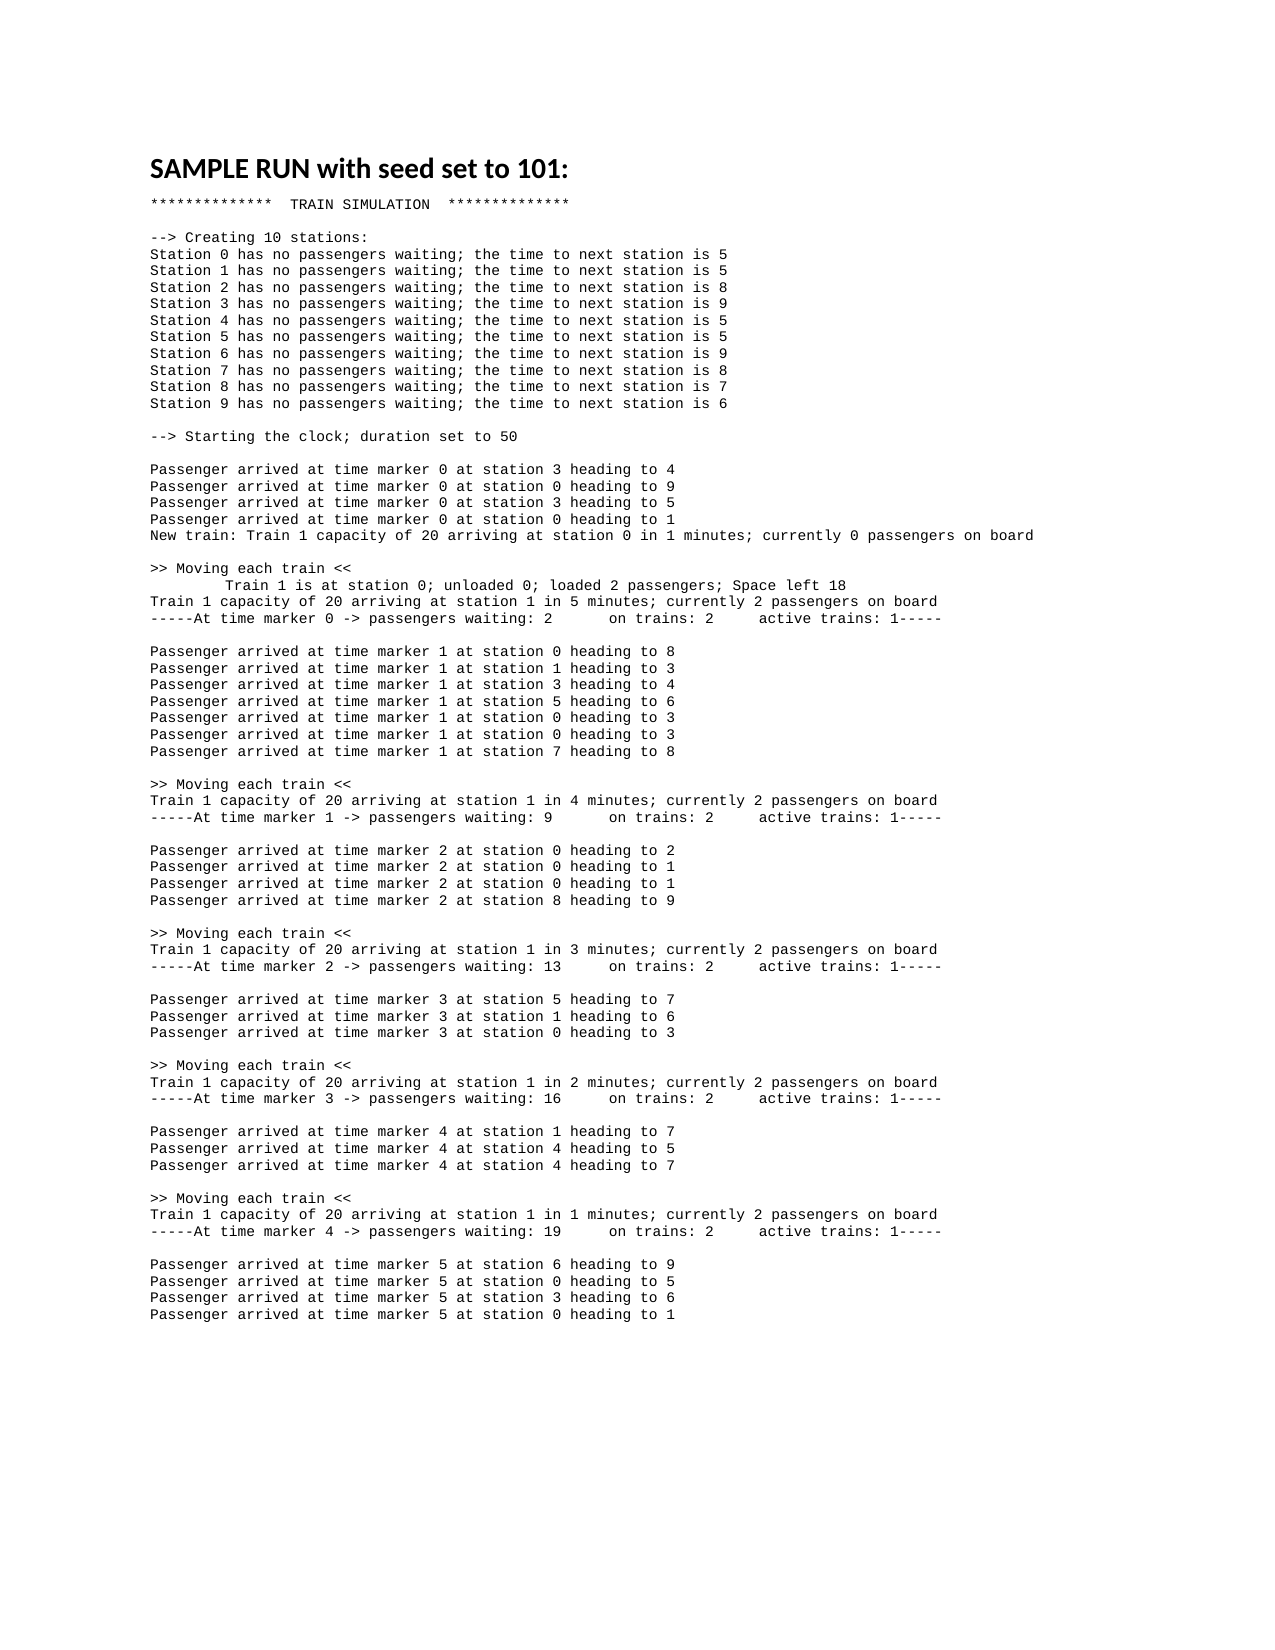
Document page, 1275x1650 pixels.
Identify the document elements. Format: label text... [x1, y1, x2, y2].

subtitle --> Creating 10 stations: [150, 230, 1125, 247]
subtitle Passenger arrived at time marker 1 at station 0 heading to 3 [150, 727, 1125, 744]
subtitle Train 1 capacity of 20 arriving at station 1 in 5 minutes; currently 2 passengers on board [150, 595, 1125, 611]
subtitle ************** TRAIN SIMULATION ************** [150, 197, 1125, 214]
subtitle Passenger arrived at time marker 3 at station 5 heading to 7 [150, 992, 1125, 1009]
subtitle --> Starting the clock; duration set to 50 [150, 429, 1125, 446]
subtitle Station 5 has no passengers waiting; the time to next station is 5 [150, 330, 1125, 346]
subtitle Passenger arrived at time marker 5 at station 0 heading to 1 [150, 1307, 1125, 1323]
subtitle Passenger arrived at time marker 4 at station 4 heading to 5 [150, 1141, 1125, 1158]
subtitle Passenger arrived at time marker 2 at station 0 heading to 2 [150, 843, 1125, 860]
subtitle Passenger arrived at time marker 5 at station 0 heading to 5 [150, 1274, 1125, 1290]
subtitle Passenger arrived at time marker 0 at station 3 heading to 5 [150, 495, 1125, 512]
subtitle Passenger arrived at time marker 1 at station 0 heading to 3 [150, 711, 1125, 727]
subtitle Passenger arrived at time marker 0 at station 0 heading to 9 [150, 479, 1125, 495]
subtitle Passenger arrived at time marker 2 at station 0 heading to 1 [150, 876, 1125, 893]
subtitle Station 6 has no passengers waiting; the time to next station is 9 [150, 346, 1125, 363]
subtitle Passenger arrived at time marker 1 at station 3 heading to 4 [150, 677, 1125, 694]
subtitle Train 1 capacity of 20 arriving at station 1 in 3 minutes; currently 2 passengers on board [150, 942, 1125, 959]
subtitle -----At time marker 1 -> passengers waiting: 9 on trains: 2 active trains: 1----- [150, 810, 1125, 827]
subtitle -----At time marker 2 -> passengers waiting: 13 on trains: 2 active trains: 1----- [150, 959, 1125, 976]
subtitle Passenger arrived at time marker 4 at station 4 heading to 7 [150, 1158, 1125, 1174]
subtitle Passenger arrived at time marker 5 at station 3 heading to 6 [150, 1290, 1125, 1307]
subtitle Station 7 has no passengers waiting; the time to next station is 8 [150, 363, 1125, 379]
subtitle Passenger arrived at time marker 0 at station 3 heading to 4 [150, 462, 1125, 479]
subtitle Station 1 has no passengers waiting; the time to next station is 5 [150, 263, 1125, 280]
subtitle SAMPLE RUN with seed set to 101: [150, 150, 1125, 186]
subtitle Train 1 capacity of 20 arriving at station 1 in 1 minutes; currently 2 passengers on board [150, 1207, 1125, 1224]
subtitle New train: Train 1 capacity of 20 arriving at station 0 in 1 minutes; currently 0 passengers on board [150, 528, 1125, 545]
subtitle Passenger arrived at time marker 5 at station 6 heading to 9 [150, 1257, 1125, 1274]
subtitle >> Moving each train << [150, 1058, 1125, 1075]
subtitle Station 4 has no passengers waiting; the time to next station is 5 [150, 313, 1125, 330]
subtitle Passenger arrived at time marker 2 at station 8 heading to 9 [150, 893, 1125, 909]
subtitle Passenger arrived at time marker 0 at station 0 heading to 1 [150, 512, 1125, 528]
subtitle Passenger arrived at time marker 3 at station 0 heading to 3 [150, 1025, 1125, 1042]
subtitle Passenger arrived at time marker 1 at station 5 heading to 6 [150, 694, 1125, 711]
subtitle Train 1 capacity of 20 arriving at station 1 in 4 minutes; currently 2 passengers on board [150, 793, 1125, 810]
subtitle Passenger arrived at time marker 1 at station 0 heading to 8 [150, 644, 1125, 661]
subtitle -----At time marker 0 -> passengers waiting: 2 on trains: 2 active trains: 1----- [150, 611, 1125, 628]
subtitle Station 0 has no passengers waiting; the time to next station is 5 [150, 247, 1125, 263]
subtitle Passenger arrived at time marker 1 at station 7 heading to 8 [150, 744, 1125, 760]
subtitle >> Moving each train << [150, 777, 1125, 793]
subtitle Passenger arrived at time marker 3 at station 1 heading to 6 [150, 1009, 1125, 1025]
subtitle Passenger arrived at time marker 4 at station 1 heading to 7 [150, 1125, 1125, 1141]
subtitle Station 9 has no passengers waiting; the time to next station is 6 [150, 396, 1125, 412]
subtitle Station 3 has no passengers waiting; the time to next station is 9 [150, 297, 1125, 313]
subtitle >> Moving each train << [150, 926, 1125, 942]
subtitle -----At time marker 3 -> passengers waiting: 16 on trains: 2 active trains: 1----- [150, 1092, 1125, 1108]
subtitle Train 1 capacity of 20 arriving at station 1 in 2 minutes; currently 2 passengers on board [150, 1075, 1125, 1092]
subtitle >> Moving each train << [150, 562, 1125, 578]
subtitle Station 2 has no passengers waiting; the time to next station is 8 [150, 280, 1125, 297]
subtitle Station 8 has no passengers waiting; the time to next station is 7 [150, 379, 1125, 396]
subtitle Passenger arrived at time marker 2 at station 0 heading to 1 [150, 860, 1125, 876]
subtitle Train 1 is at station 0; unloaded 0; loaded 2 passengers; Space left 18 [150, 578, 1125, 595]
subtitle Passenger arrived at time marker 1 at station 1 heading to 3 [150, 661, 1125, 677]
subtitle >> Moving each train << [150, 1191, 1125, 1207]
subtitle -----At time marker 4 -> passengers waiting: 19 on trains: 2 active trains: 1----- [150, 1224, 1125, 1241]
